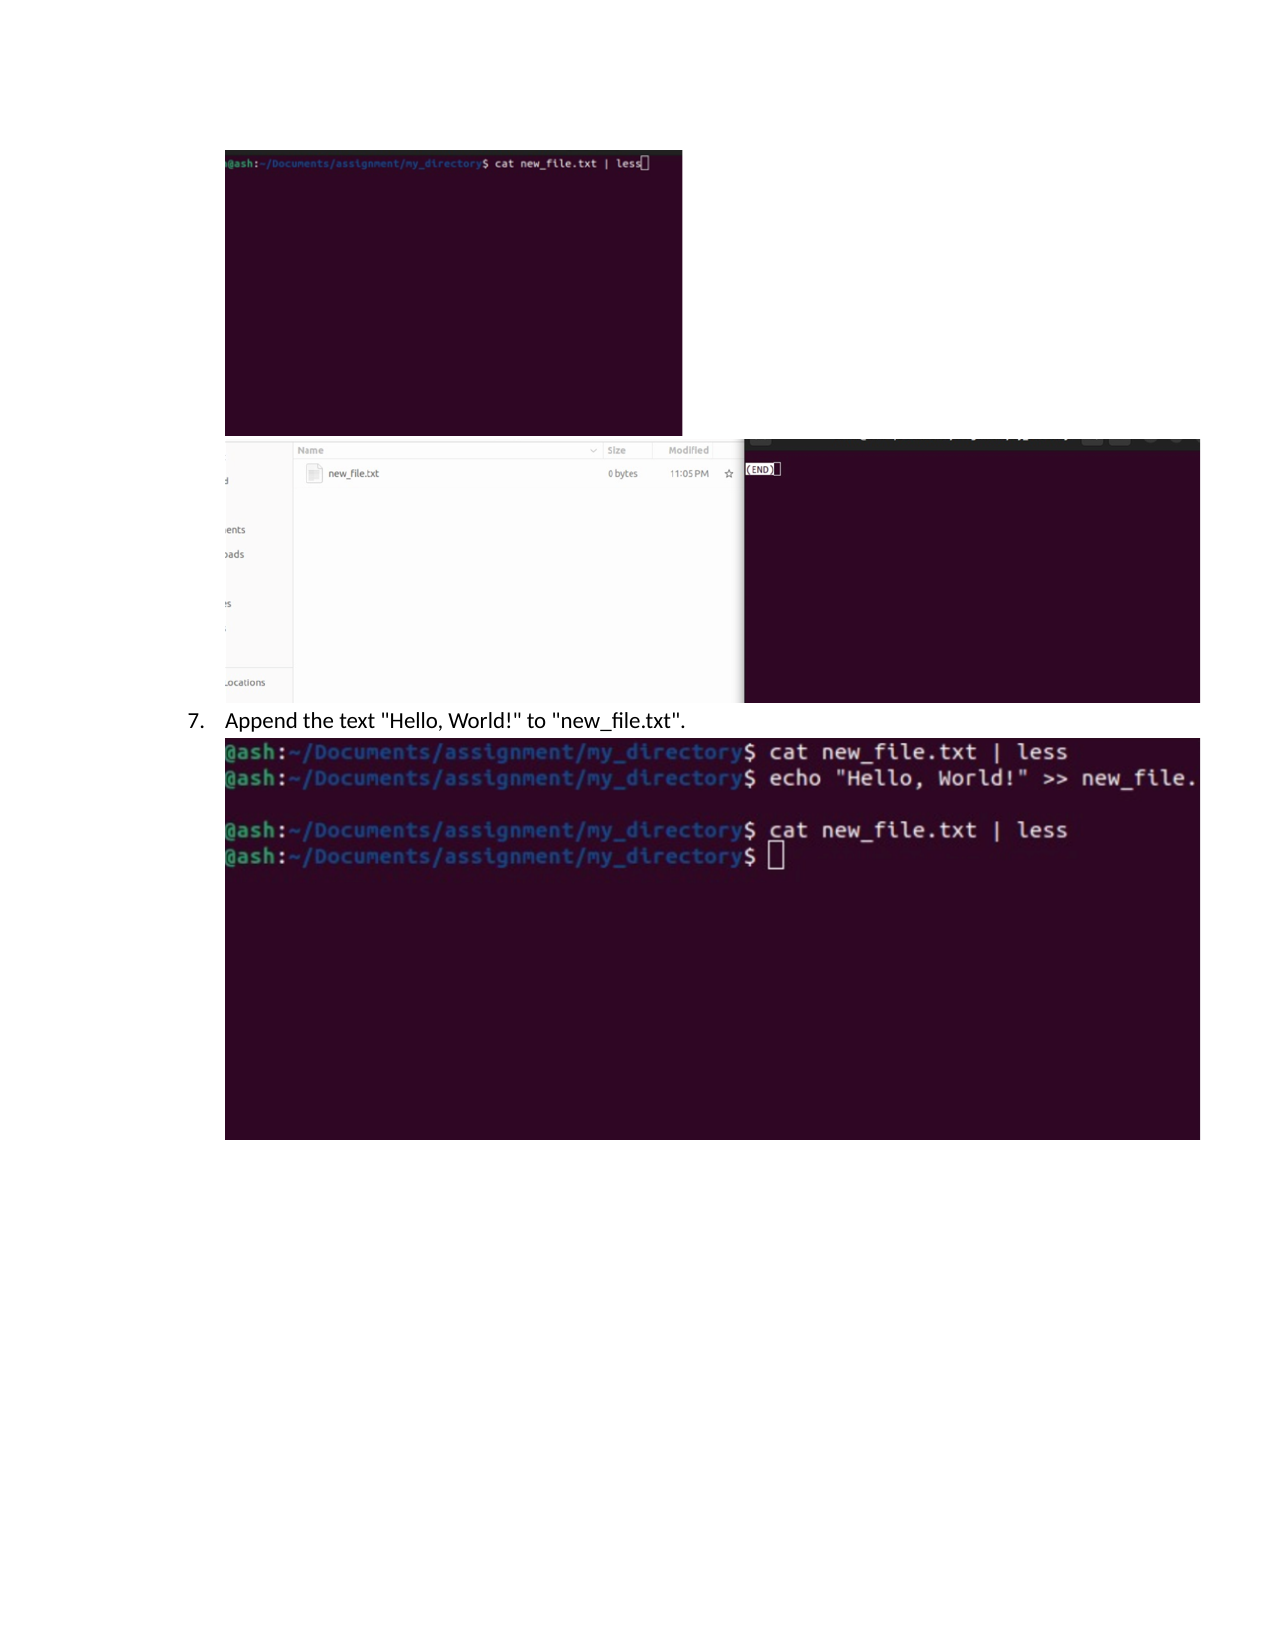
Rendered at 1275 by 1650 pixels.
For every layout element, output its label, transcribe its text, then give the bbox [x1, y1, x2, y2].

list Append the text "Hello, World!" to "new_file.txt". [187, 707, 1125, 734]
picture [225, 738, 1200, 1140]
picture [225, 150, 683, 436]
picture [225, 439, 1200, 703]
